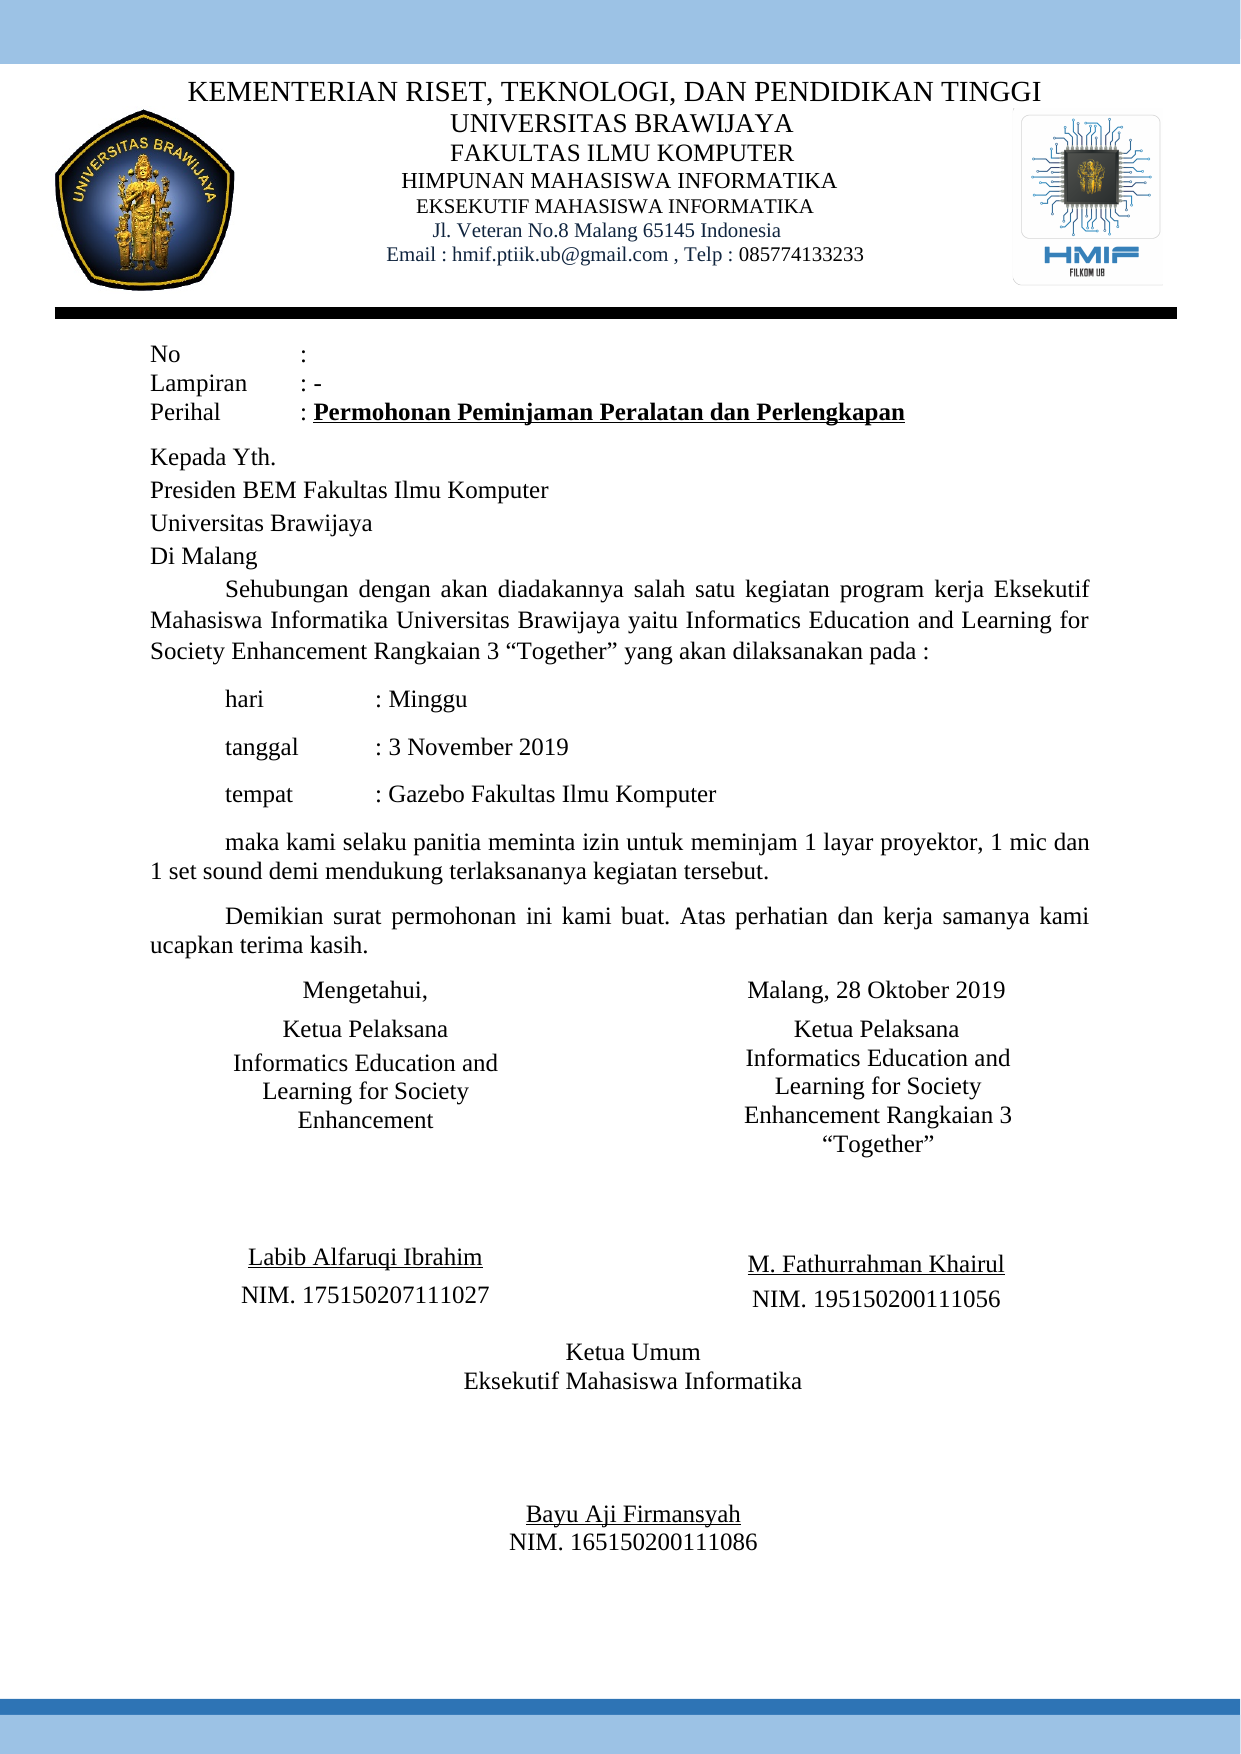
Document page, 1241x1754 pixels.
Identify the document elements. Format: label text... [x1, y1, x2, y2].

text Demikian surat permohonan ini kami buat. Atas perhatian dan kerja samanya kami ucapkan terima kasih. [150, 901, 1090, 959]
text maka kami selaku panitia meminta izin untuk meminjam 1 layar proyektor, 1 mic dan 1 set sound demi mendukung terlaksananya kegiatan tersebut. [150, 827, 1090, 885]
text Presiden BEM Fakultas Ilmu Komputer [150, 475, 1090, 504]
table_header Mengetahui, [180, 976, 619, 1009]
table_header Malang, 28 Oktober 2019 [620, 976, 1067, 1009]
table_cell NIM. 195150200111056 [620, 1278, 1067, 1317]
table_cell Ketua Pelaksana [620, 1009, 1067, 1043]
text No : Lampiran : - [150, 339, 1090, 397]
text Kepada Yth. [150, 442, 1090, 471]
text hari : Minggu [150, 684, 1090, 713]
table_cell M. Fathurrahman Khairul [620, 1158, 1067, 1278]
text Di Malang [150, 541, 1090, 570]
table_cell NIM. 175150207111027 [180, 1278, 619, 1317]
table_cell Labib Alfaruqi Ibrahim [180, 1158, 619, 1278]
table_cell Ketua Umum Eksekutif Mahasiswa Informatika Bayu Aji Firmansyah NIM. 165150200111086 [180, 1317, 1067, 1567]
picture [50, 106, 237, 294]
text Universitas Brawijaya [150, 508, 1090, 537]
text tempat : Gazebo Fakultas Ilmu Komputer [225, 779, 1090, 808]
table_cell Informatics Education and Learning for Society Enhancement [180, 1043, 619, 1158]
picture [1012, 108, 1163, 286]
text Sehubungan dengan akan diadakannya salah satu kegiatan program kerja Eksekutif Mahasiswa Informatika Universitas Brawijaya yaitu Informatics Education and Learning for Society Enhancement Rangkaian 3 “Together” yang akan dilaksanakan pada : [150, 574, 1090, 665]
text tanggal : 3 November 2019 [225, 732, 1090, 761]
table_cell Ketua Pelaksana [180, 1009, 619, 1043]
text Perihal : Permohonan Peminjaman Peralatan dan Perlengkapan [150, 397, 1090, 426]
table_cell Informatics Education and Learning for Society Enhancement Rangkaian 3 “Together” [620, 1043, 1067, 1158]
